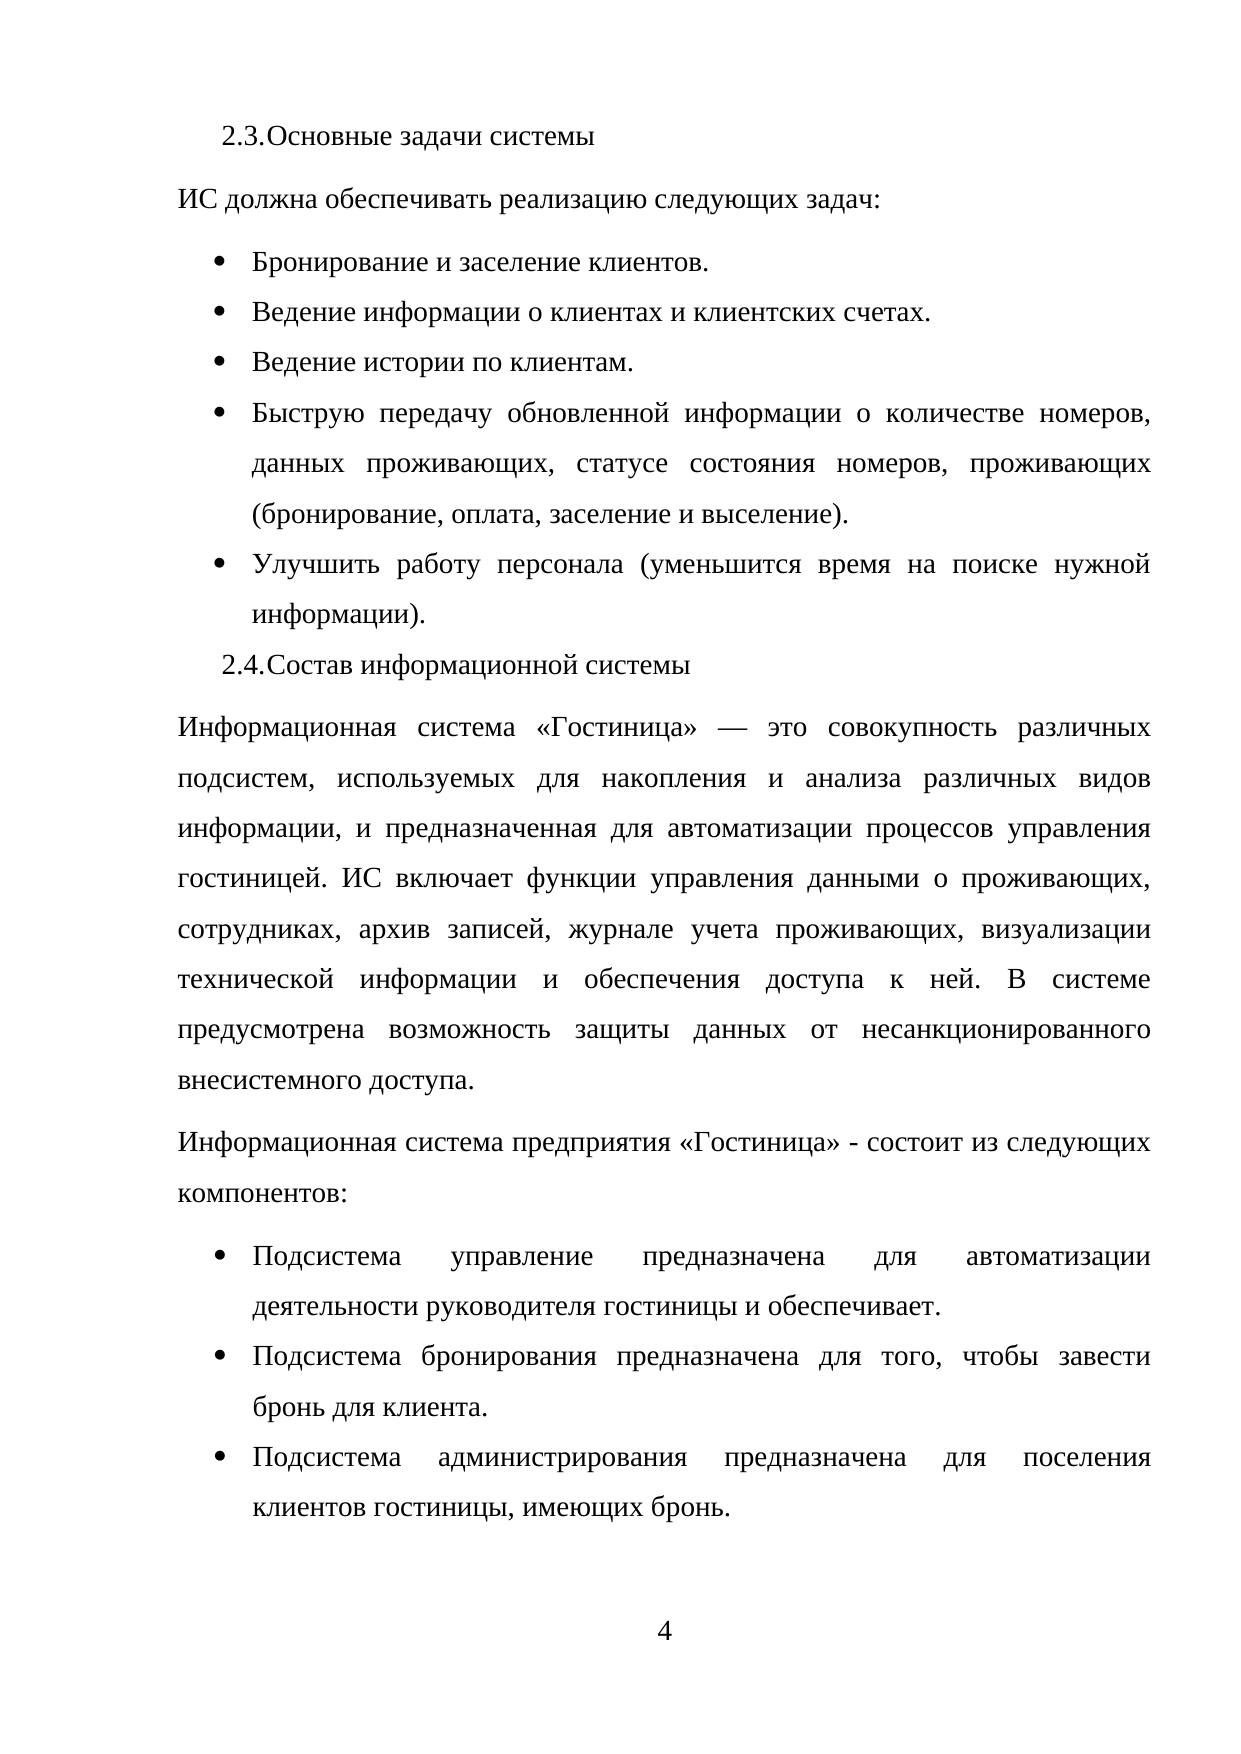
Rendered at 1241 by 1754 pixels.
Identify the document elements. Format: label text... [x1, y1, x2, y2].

text Информационная система предприятия «Гостиница» - состоит из следующих компонентов: [177, 1124, 1152, 1208]
list Быструю передачу обновленной информации о количестве номеров, данных проживающих, статусе состояния номеров, проживающих (бронирование, оплата, заселение и выселение). [214, 395, 1152, 529]
text Информационная система «Гостиница» — это совокупность различных подсистем, используемых для накопления и анализа различных видов информации, и предназначенная для автоматизации процессов управления гостиницей. ИС включает функции управления данными о проживающих, сотрудниках, архив записей, журнале учета проживающих, визуализации технической информации и обеспечения доступа к ней. В системе предусмотрена возможность защиты данных от несанкционированного внесистемного доступа. [177, 709, 1152, 1095]
list Ведение информации о клиентах и клиентских счетах. [214, 294, 1152, 328]
text ИС должна обеспечивать реализацию следующих задач: [177, 181, 1152, 214]
list Основные задачи системы [221, 118, 1152, 152]
list Подсистема управление предназначена для автоматизации деятельности руководителя гостиницы и обеспечивает. [215, 1238, 1152, 1322]
list Улучшить работу персонала (уменьшится время на поиске нужной информации). [214, 546, 1152, 630]
list Подсистема бронирования предназначена для того, чтобы завести бронь для клиента. [215, 1338, 1152, 1422]
list Ведение истории по клиентам. [214, 344, 1152, 378]
list Подсистема администрирования предназначена для поселения клиентов гостиницы, имеющих бронь. [215, 1439, 1152, 1523]
list Бронирование и заселение клиентов. [214, 244, 1152, 277]
list Состав информационной системы [221, 647, 1152, 680]
